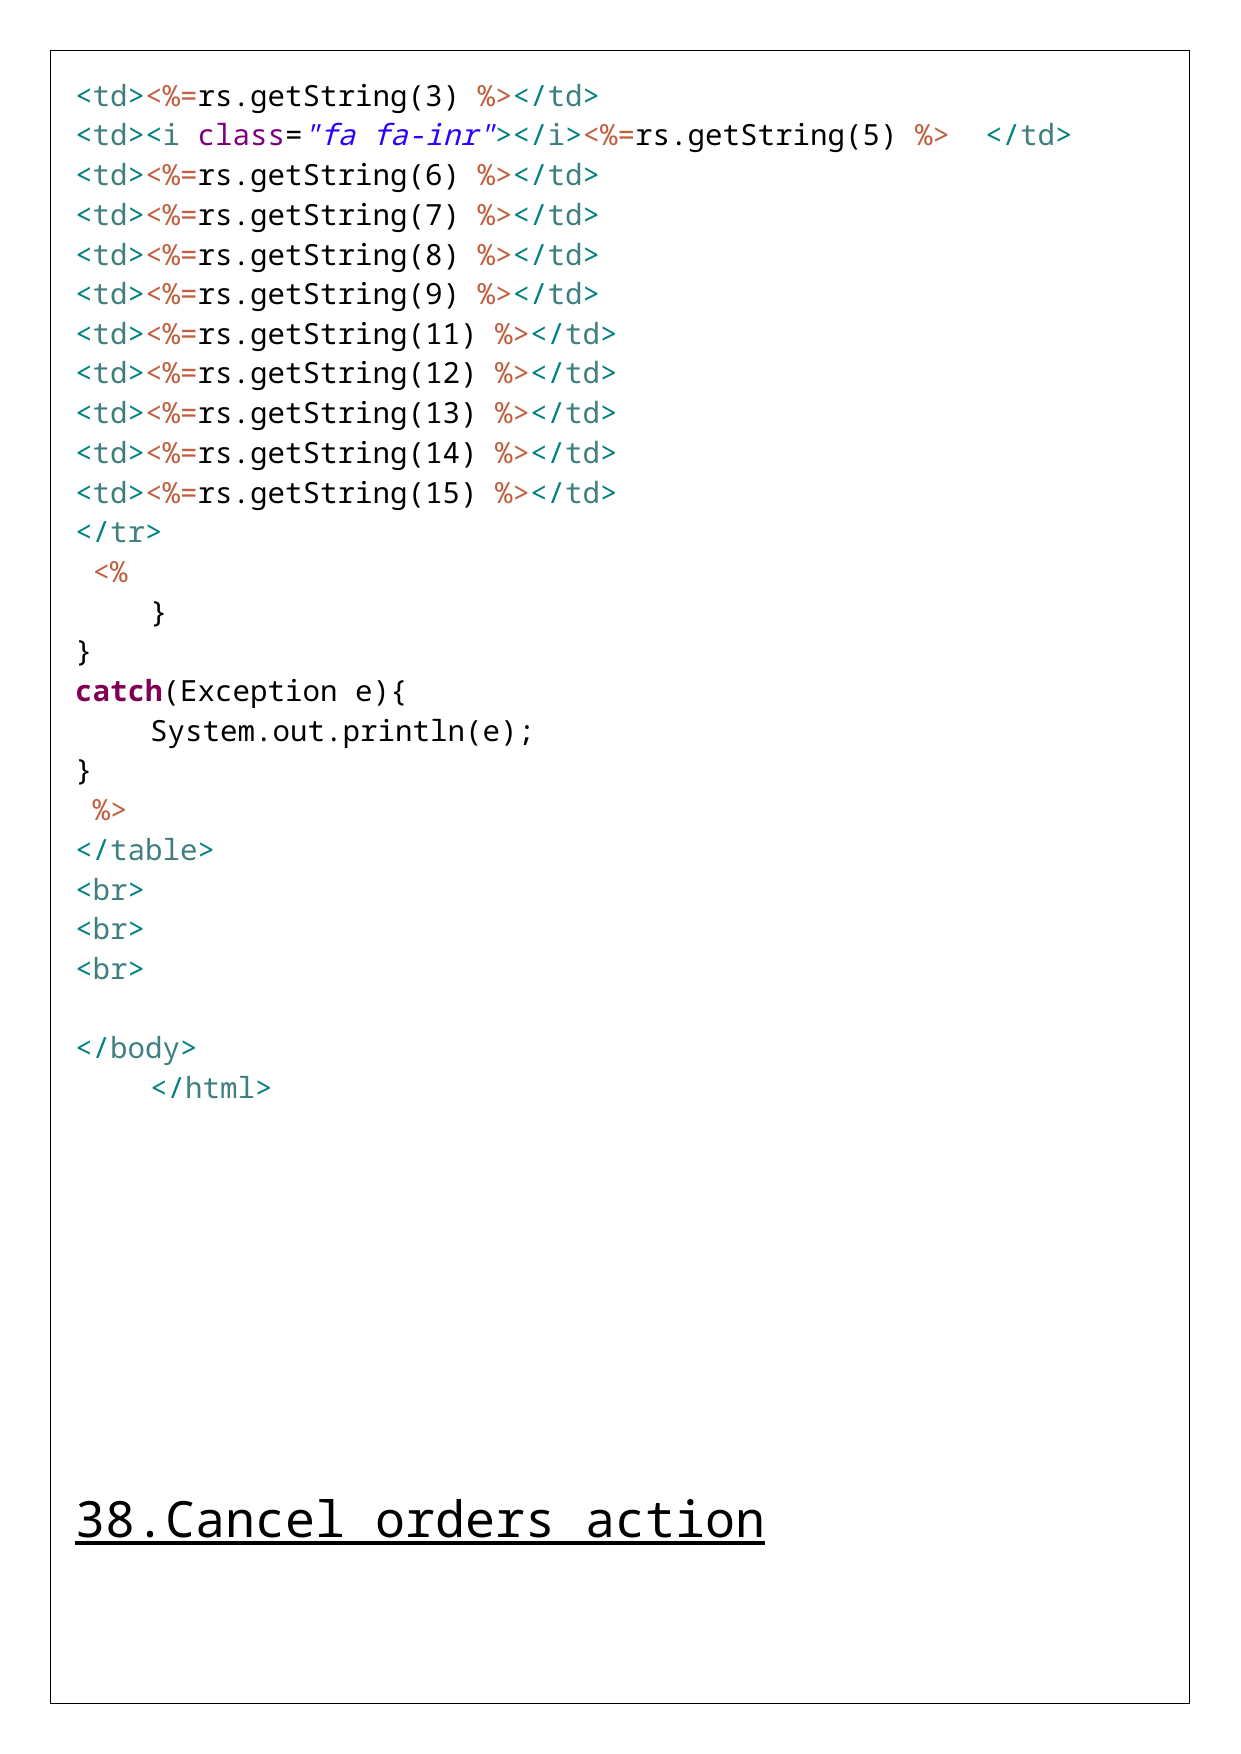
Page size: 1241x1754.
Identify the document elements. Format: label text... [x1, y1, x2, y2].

text catch(Exception e){ [75, 670, 1165, 710]
text <% [75, 551, 1165, 591]
text %> [75, 789, 1165, 829]
text <td><%=rs.getString(12) %></td> [75, 353, 1165, 392]
text <td><%=rs.getString(11) %></td> [75, 313, 1165, 353]
text <br> [75, 869, 1165, 908]
text <br> [75, 908, 1165, 948]
text <td><%=rs.getString(3) %></td> [75, 75, 1165, 115]
text <td><%=rs.getString(6) %></td> [75, 154, 1165, 194]
text <td><i class="fa fa-inr"></i><%=rs.getString(5) %> </td> [75, 115, 1165, 154]
text </html> [75, 1067, 1165, 1107]
text System.out.println(e); [75, 710, 1165, 750]
text </body> [75, 1027, 1165, 1067]
text <br> [75, 948, 1165, 988]
text 38.Cancel orders action [75, 1483, 1165, 1552]
text </table> [75, 829, 1165, 869]
text <td><%=rs.getString(7) %></td> [75, 194, 1165, 234]
text <td><%=rs.getString(15) %></td> [75, 472, 1165, 512]
text <td><%=rs.getString(14) %></td> [75, 432, 1165, 472]
text } [75, 750, 1165, 789]
text </tr> [75, 512, 1165, 551]
text <td><%=rs.getString(8) %></td> [75, 234, 1165, 273]
text <td><%=rs.getString(9) %></td> [75, 273, 1165, 313]
text } [75, 631, 1165, 670]
text } [75, 591, 1165, 631]
text <td><%=rs.getString(13) %></td> [75, 392, 1165, 432]
